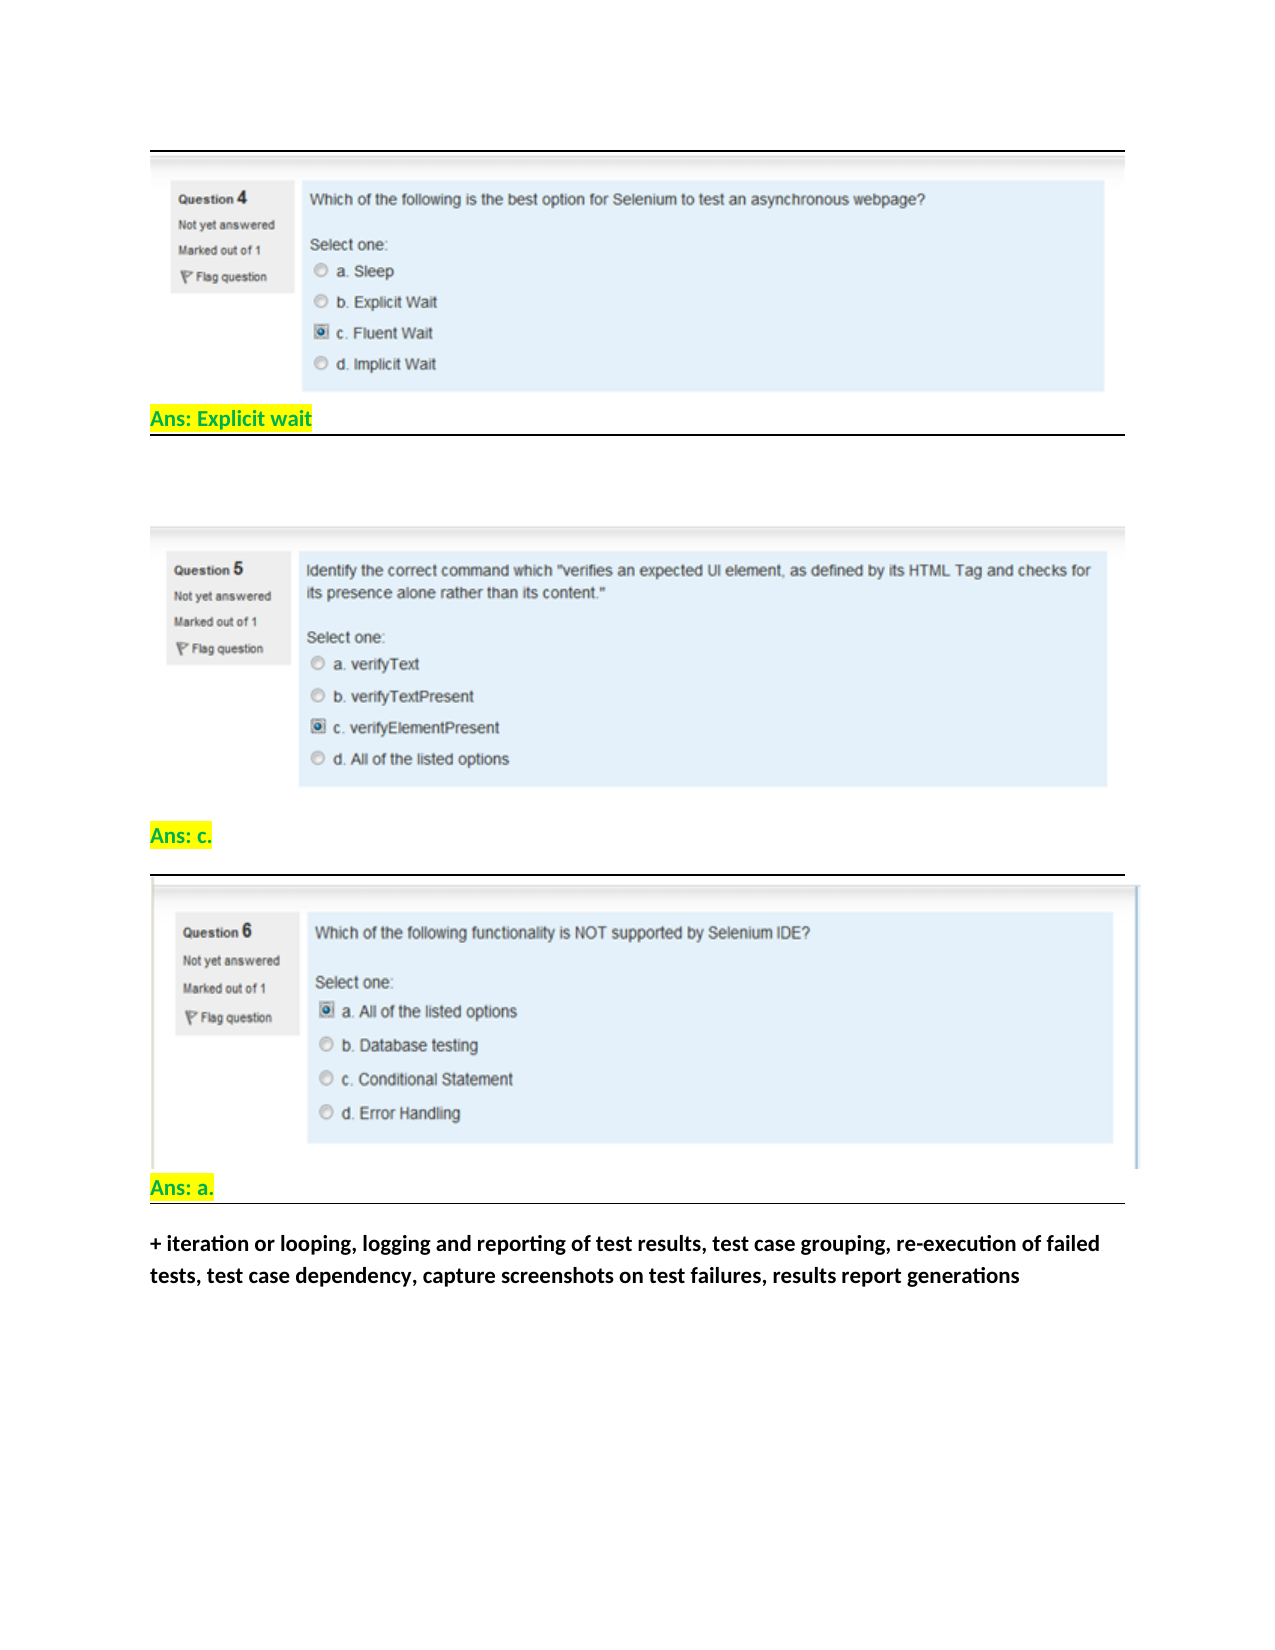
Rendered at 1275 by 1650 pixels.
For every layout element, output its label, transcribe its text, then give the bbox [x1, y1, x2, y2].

picture [150, 877, 1141, 1169]
text Ans: Explicit wait [150, 400, 1125, 434]
text Ans: a. [150, 1169, 1125, 1203]
picture [150, 153, 1125, 400]
text Ans: c. [150, 817, 1125, 849]
text + iteration or looping, logging and reporting of test results, test case grouping, re-execution of failed tests, test case dependency, capture screenshots on test failures, results report generations [150, 1229, 1125, 1289]
picture [150, 513, 1125, 817]
